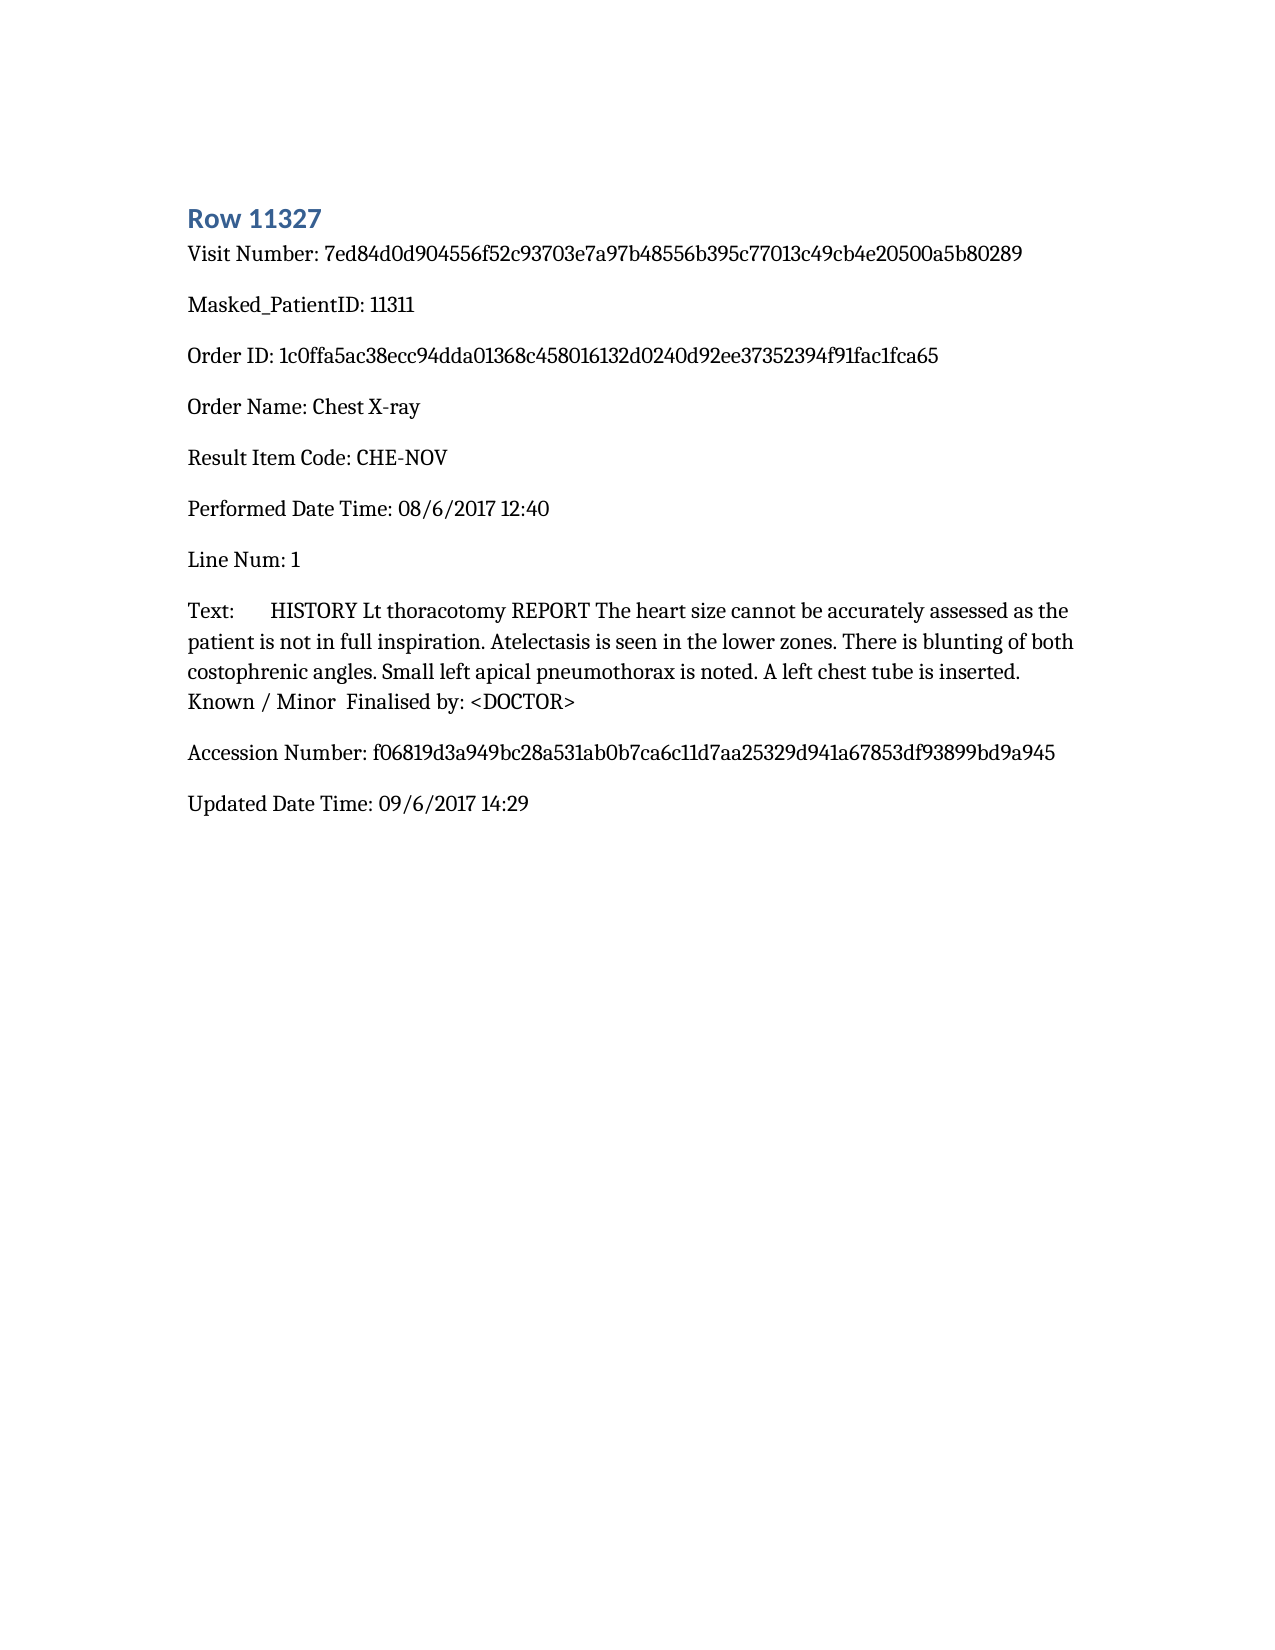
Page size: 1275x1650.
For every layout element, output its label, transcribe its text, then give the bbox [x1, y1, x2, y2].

text Masked_PatientID: 11311 [187, 292, 1087, 318]
text Order ID: 1c0ffa5ac38ecc94dda01368c458016132d0240d92ee37352394f91fac1fca65 [187, 343, 1087, 369]
text Performed Date Time: 08/6/2017 12:40 [187, 496, 1087, 522]
text Updated Date Time: 09/6/2017 14:29 [187, 791, 1087, 817]
subtitle Row 11327 [187, 200, 1087, 236]
text Result Item Code: CHE-NOV [187, 445, 1087, 471]
text Order Name: Chest X-ray [187, 394, 1087, 420]
text Text: HISTORY Lt thoracotomy REPORT The heart size cannot be accurately assessed as the patient is not in full inspiration. Atelectasis is seen in the lower zones. There is blunting of both costophrenic angles. Small left apical pneumothorax is noted. A left chest tube is inserted. Known / Minor Finalised by: <DOCTOR> [187, 598, 1087, 715]
text Visit Number: 7ed84d0d904556f52c93703e7a97b48556b395c77013c49cb4e20500a5b80289 [187, 241, 1087, 267]
text Line Num: 1 [187, 547, 1087, 573]
text Accession Number: f06819d3a949bc28a531ab0b7ca6c11d7aa25329d941a67853df93899bd9a945 [187, 740, 1087, 766]
